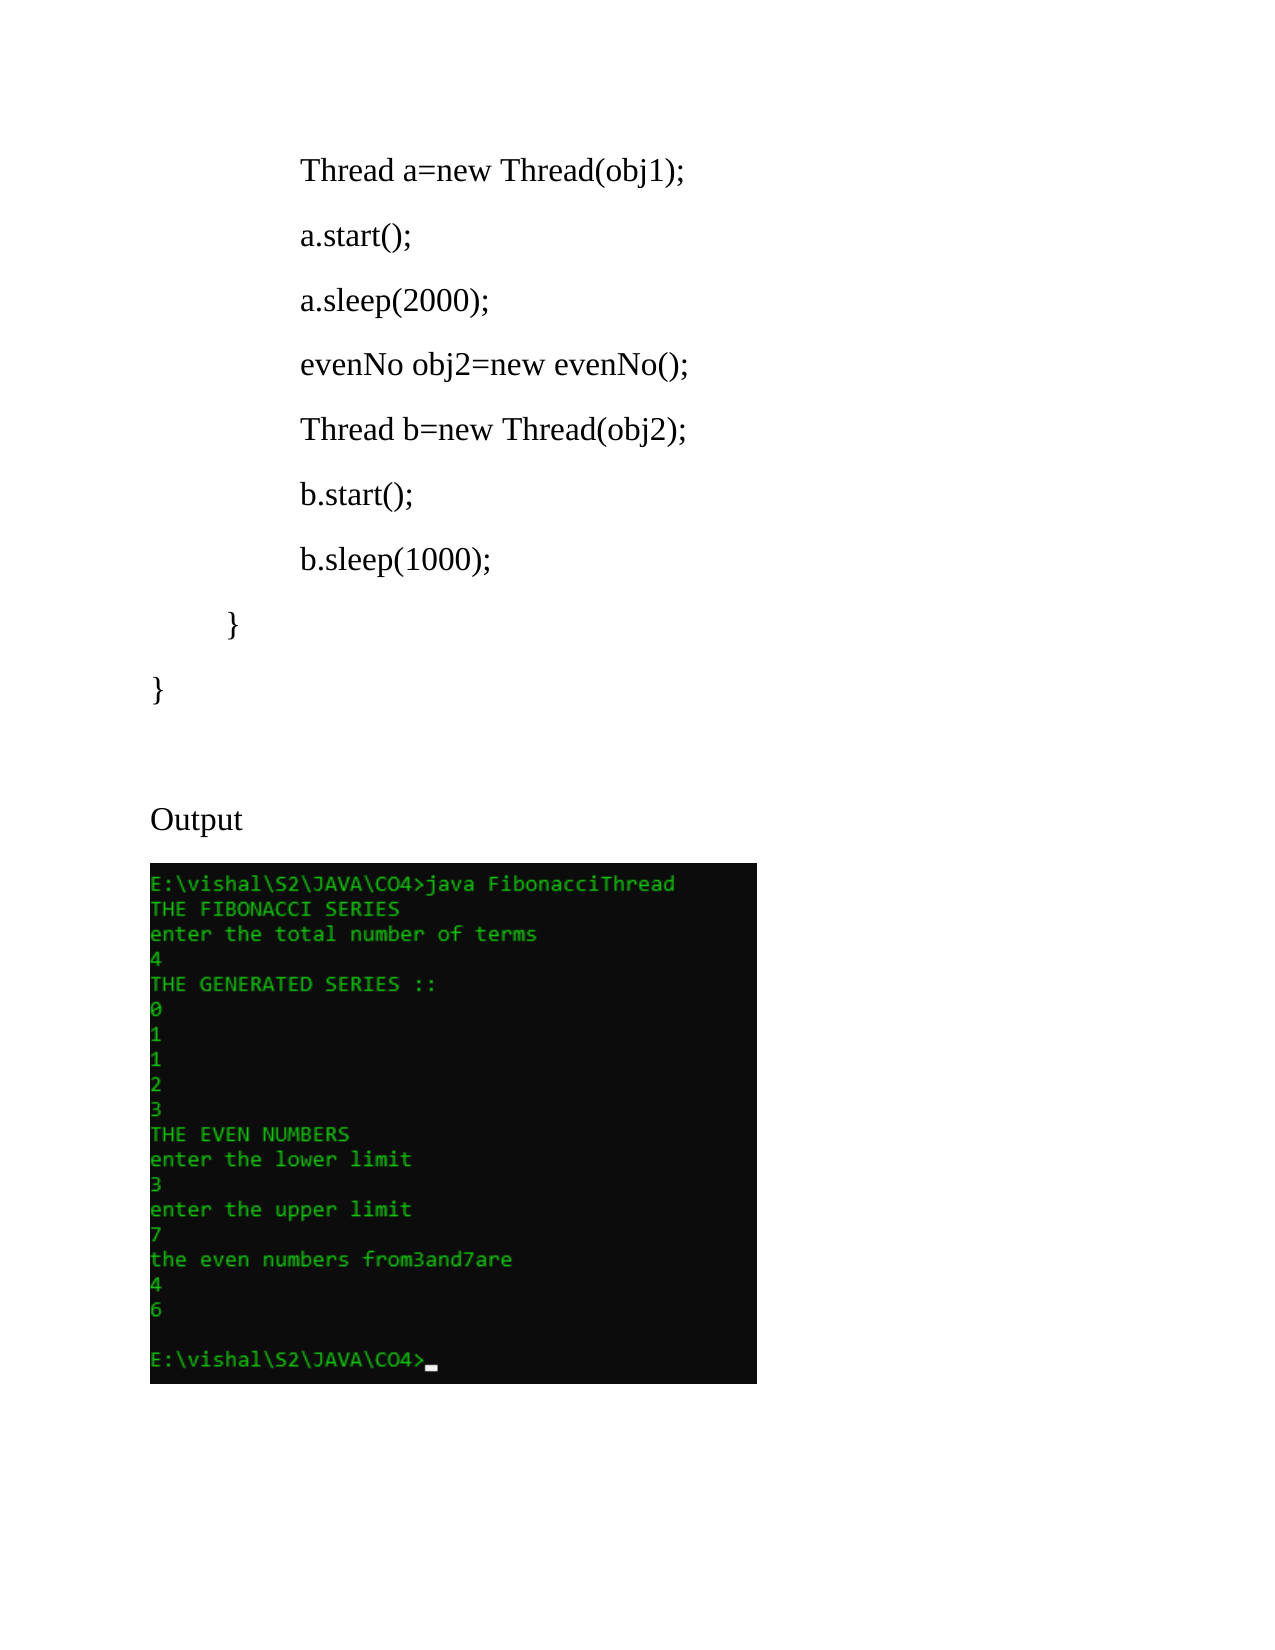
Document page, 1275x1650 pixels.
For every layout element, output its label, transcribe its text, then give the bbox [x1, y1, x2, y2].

text Thread a=new Thread(obj1); [150, 150, 1125, 188]
text a.start(); [150, 215, 1125, 253]
text b.sleep(1000); [150, 539, 1125, 578]
text evenNo obj2=new evenNo(); [150, 345, 1125, 383]
text } [150, 604, 1125, 643]
text } [150, 669, 1125, 707]
text Thread b=new Thread(obj2); [150, 409, 1125, 448]
picture [150, 863, 757, 1384]
text a.sleep(2000); [150, 280, 1125, 318]
text Output [150, 799, 1125, 837]
text b.start(); [150, 474, 1125, 513]
